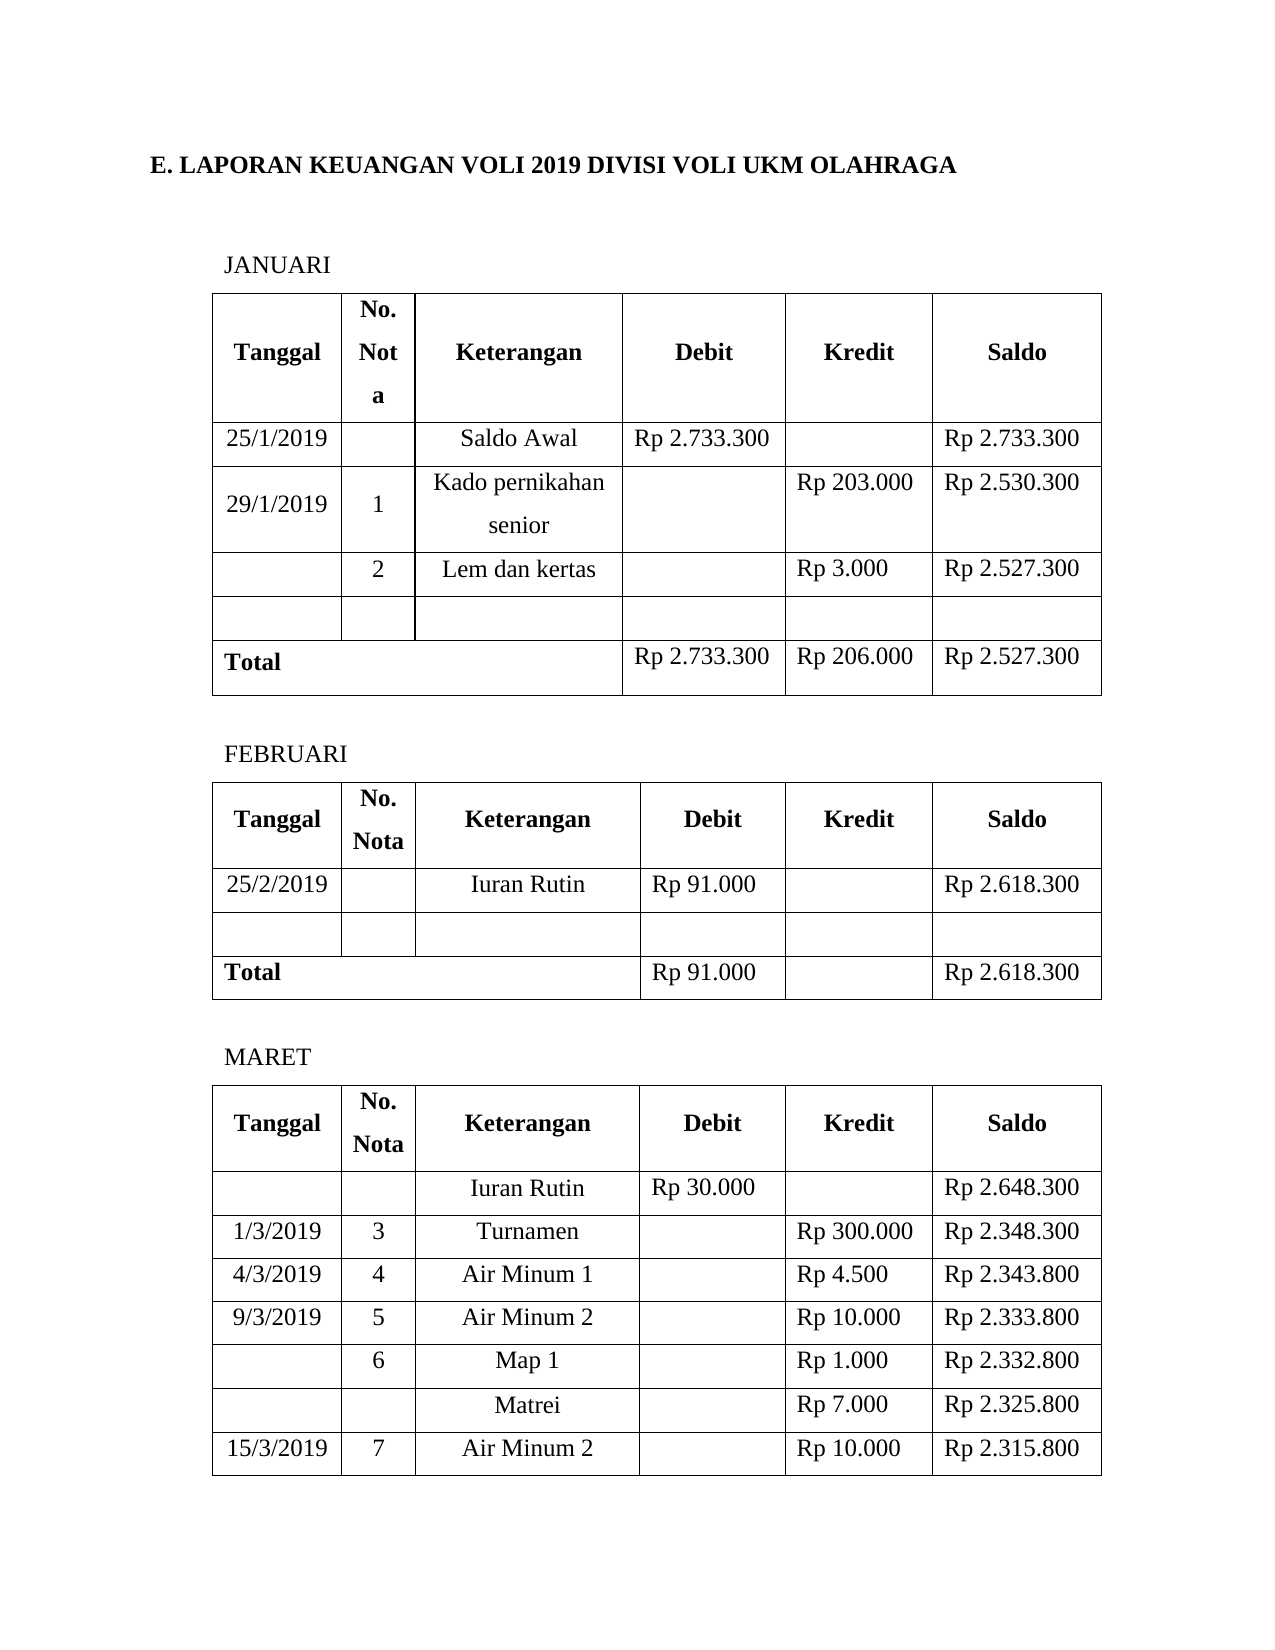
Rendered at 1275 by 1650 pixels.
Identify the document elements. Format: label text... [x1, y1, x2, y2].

table_cell Rp 2.733.300 [623, 641, 785, 695]
table_header Tanggal [213, 294, 341, 422]
table_cell 29/1/2019 [213, 467, 341, 552]
table_cell [640, 1216, 785, 1258]
table_cell Map 1 [416, 1345, 639, 1388]
table_cell 9/3/2019 [213, 1302, 341, 1344]
table_cell 7 [342, 1433, 415, 1475]
table_cell [213, 1345, 341, 1388]
table_cell [641, 913, 785, 956]
table_cell [640, 1389, 785, 1432]
table_cell 1/3/2019 [213, 1216, 341, 1258]
text E. LAPORAN KEUANGAN VOLI 2019 DIVISI VOLI UKM OLAHRAGA [150, 150, 1125, 179]
table_cell [342, 423, 414, 466]
table_cell Rp 10.000 [786, 1433, 932, 1475]
table_cell Rp 2.333.800 [933, 1302, 1101, 1344]
table_cell [640, 1345, 785, 1388]
table_cell [640, 1259, 785, 1301]
table_cell 25/2/2019 [213, 869, 341, 912]
table_cell Total [213, 641, 622, 695]
table_cell 1 [342, 467, 414, 552]
table_cell [933, 597, 1101, 640]
table_cell [213, 1389, 341, 1432]
table_cell Rp 2.325.800 [933, 1389, 1101, 1432]
table_cell Iuran Rutin [416, 869, 640, 912]
table_cell [623, 597, 785, 640]
table_cell 2 [342, 553, 414, 596]
table_cell Rp 91.000 [641, 957, 785, 999]
list JANUARI [224, 250, 1125, 278]
table_cell [640, 1433, 785, 1475]
table_cell 3 [342, 1216, 415, 1258]
table_cell Turnamen [416, 1216, 639, 1258]
table_header Saldo [933, 1086, 1101, 1171]
table_cell Rp 203.000 [786, 467, 932, 552]
table_cell Rp 2.530.300 [933, 467, 1101, 552]
table_cell [640, 1302, 785, 1344]
table_header Saldo [933, 783, 1101, 868]
table_cell Rp 206.000 [786, 641, 932, 695]
table_cell [786, 423, 932, 466]
table_cell [213, 597, 341, 640]
table_cell Rp 2.618.300 [933, 957, 1101, 999]
table_cell [786, 1172, 932, 1215]
table_cell [623, 553, 785, 596]
table_header Tanggal [213, 1086, 341, 1171]
table_cell Rp 4.500 [786, 1259, 932, 1301]
table_cell 15/3/2019 [213, 1433, 341, 1475]
table_header No. Nota [342, 294, 414, 422]
table_cell [213, 553, 341, 596]
table_cell Saldo Awal [416, 423, 622, 466]
table_cell [786, 913, 932, 956]
table_cell Rp 2.343.800 [933, 1259, 1101, 1301]
table_cell 5 [342, 1302, 415, 1344]
table_cell [342, 1389, 415, 1432]
table_cell [786, 597, 932, 640]
table_cell Rp 7.000 [786, 1389, 932, 1432]
table_cell [213, 913, 341, 956]
table_cell [623, 467, 785, 552]
table_cell [342, 913, 415, 956]
table_header Saldo [933, 294, 1101, 422]
table_cell [933, 913, 1101, 956]
table_header Debit [640, 1086, 785, 1171]
table_cell Rp 1.000 [786, 1345, 932, 1388]
table_cell Rp 91.000 [641, 869, 785, 912]
table_cell [342, 1172, 415, 1215]
table_header Keterangan [416, 1086, 639, 1171]
table_cell Kado pernikahan senior [416, 467, 622, 552]
table_cell Rp 2.527.300 [933, 553, 1101, 596]
table_cell [416, 597, 622, 640]
table_cell Rp 2.618.300 [933, 869, 1101, 912]
table_header Debit [623, 294, 785, 422]
list FEBRUARI [224, 739, 1125, 768]
table_cell Rp 2.332.800 [933, 1345, 1101, 1388]
table_header No. Nota [342, 783, 415, 868]
table_cell [342, 597, 414, 640]
table_header Keterangan [416, 783, 640, 868]
table_cell Rp 2.733.300 [933, 423, 1101, 466]
table_cell Rp 2.648.300 [933, 1172, 1101, 1215]
table_cell [342, 869, 415, 912]
table_cell Total [213, 957, 640, 999]
table_header Kredit [786, 1086, 932, 1171]
table_cell Rp 2.733.300 [623, 423, 785, 466]
table_cell Rp 3.000 [786, 553, 932, 596]
table_cell Rp 300.000 [786, 1216, 932, 1258]
table_header Keterangan [416, 294, 622, 422]
table_header Kredit [786, 294, 932, 422]
table_cell Rp 2.315.800 [933, 1433, 1101, 1475]
table_cell 4 [342, 1259, 415, 1301]
table_cell Air Minum 2 [416, 1433, 639, 1475]
table_cell Iuran Rutin [416, 1172, 639, 1215]
table_cell [416, 913, 640, 956]
table_header No. Nota [342, 1086, 415, 1171]
table_cell 25/1/2019 [213, 423, 341, 466]
table_cell 4/3/2019 [213, 1259, 341, 1301]
table_cell 6 [342, 1345, 415, 1388]
table_cell [786, 869, 932, 912]
table_cell Rp 30.000 [640, 1172, 785, 1215]
table_cell Rp 2.527.300 [933, 641, 1101, 695]
table_header Kredit [786, 783, 932, 868]
table_cell Rp 10.000 [786, 1302, 932, 1344]
table_header Debit [641, 783, 785, 868]
table_header Tanggal [213, 783, 341, 868]
table_cell Lem dan kertas [416, 553, 622, 596]
list MARET [224, 1042, 1125, 1071]
table_cell [213, 1172, 341, 1215]
table_cell Air Minum 1 [416, 1259, 639, 1301]
table_cell Matrei [416, 1389, 639, 1432]
table_cell [786, 957, 932, 999]
table_cell Rp 2.348.300 [933, 1216, 1101, 1258]
table_cell Air Minum 2 [416, 1302, 639, 1344]
